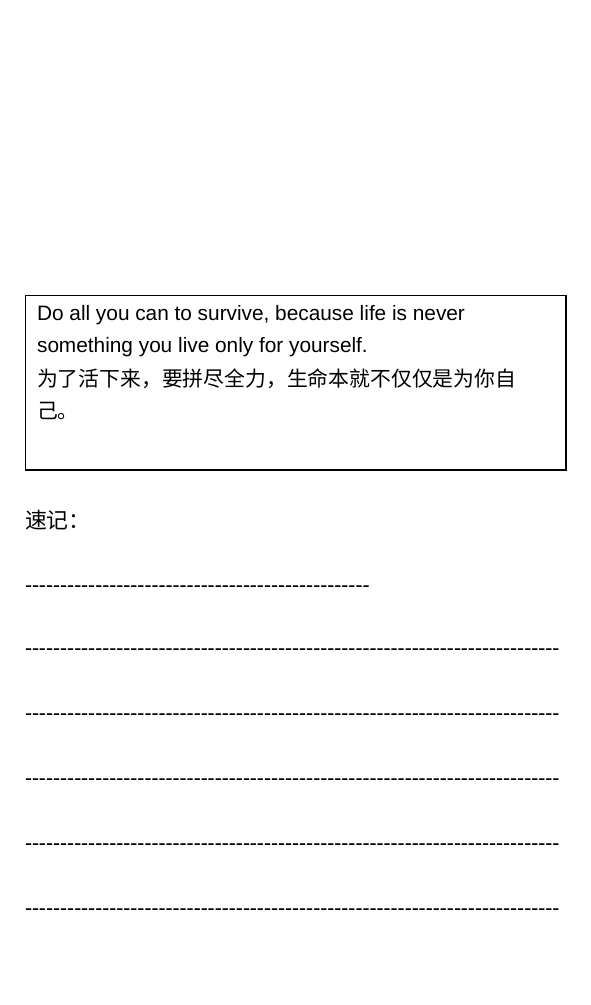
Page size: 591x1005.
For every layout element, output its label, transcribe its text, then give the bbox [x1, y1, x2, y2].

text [25, 630, 567, 923]
table_cell Do all you can to survive, because life is never something you live only for yourself. 为了活下来，要拼尽全力，生命本就不仅仅是为你自己。 [26, 296, 565, 469]
text ------------------------------------------------- [25, 568, 567, 600]
text 速记： [25, 503, 567, 535]
